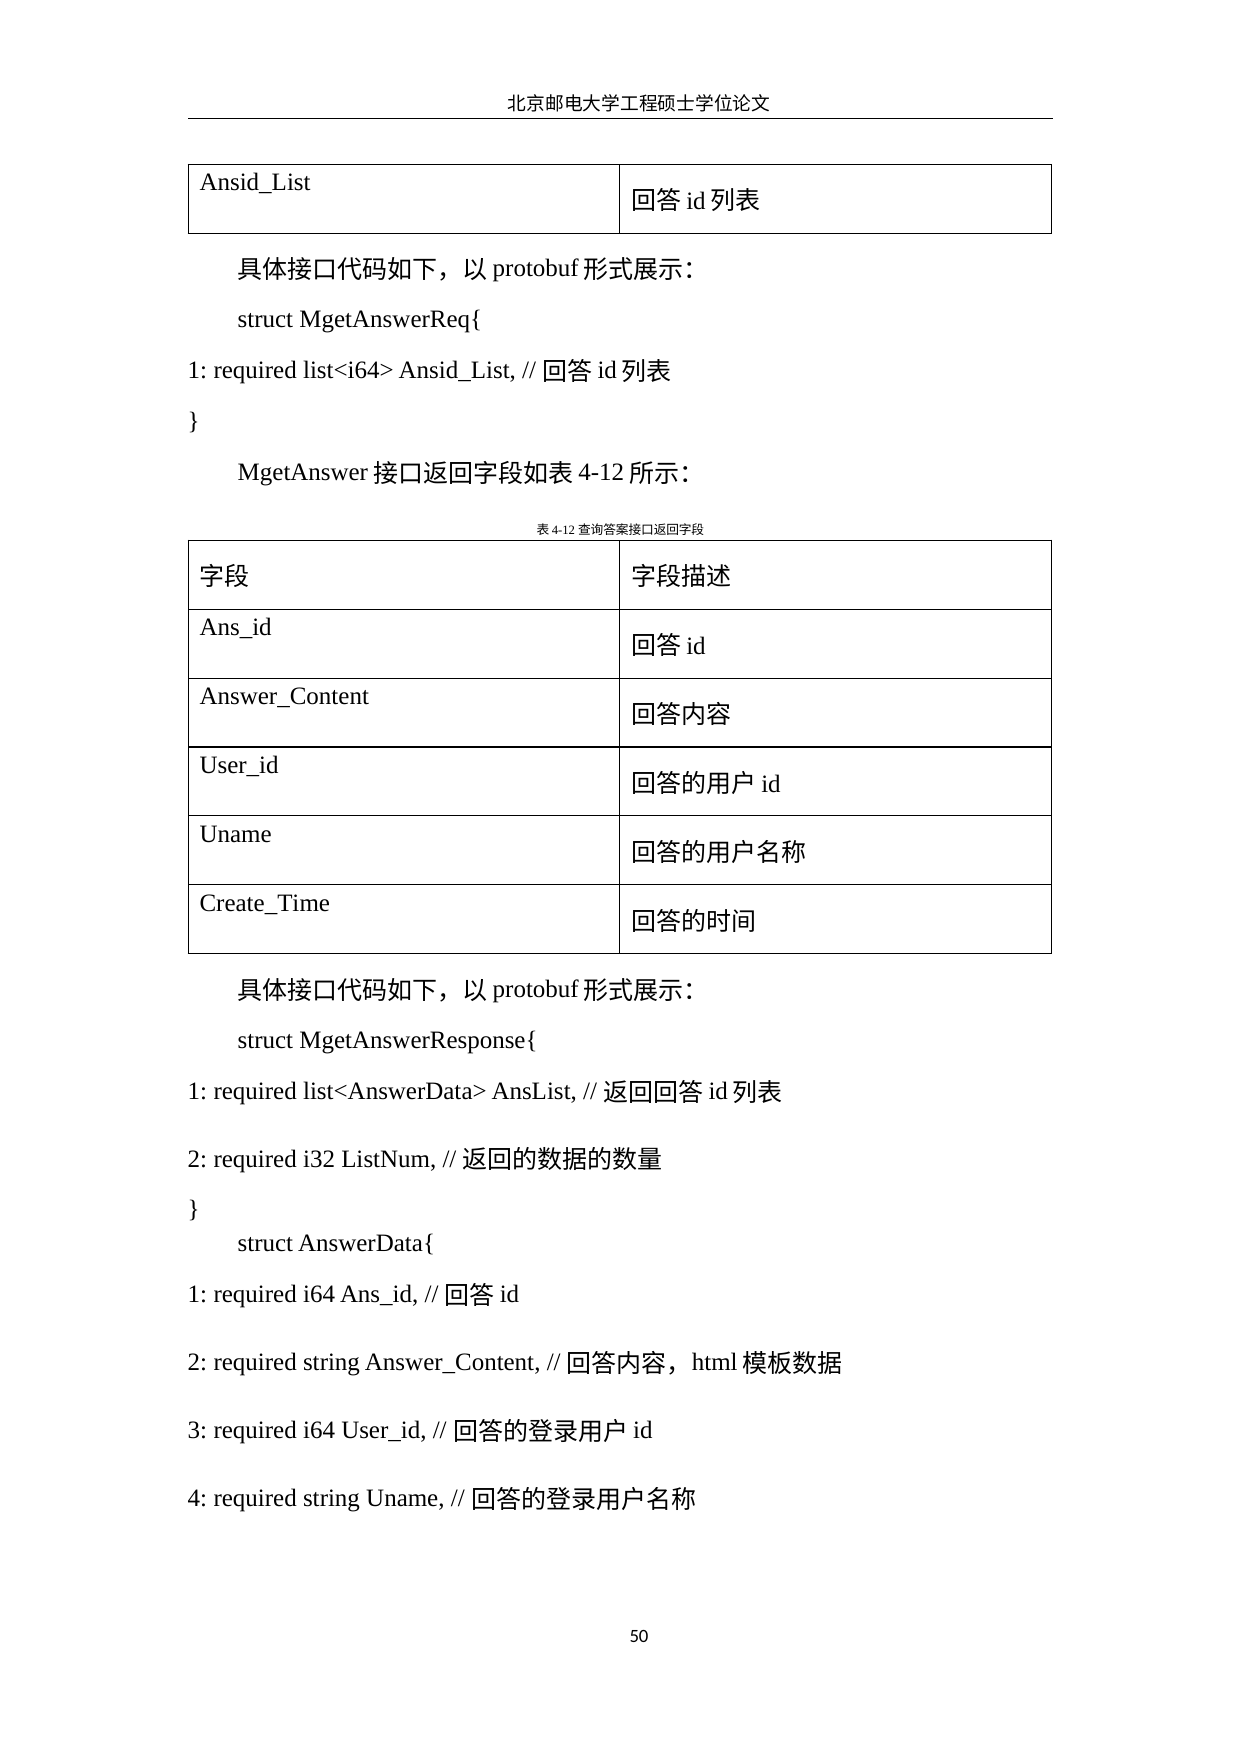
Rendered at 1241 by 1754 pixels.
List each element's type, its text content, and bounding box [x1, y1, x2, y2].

table_cell 回答内容 [620, 679, 1051, 746]
table_cell Create_Time [189, 885, 619, 953]
text MgetAnswer接口返回字段如表4-12所示： [187, 438, 1053, 506]
table_cell User_id [189, 748, 619, 815]
text 表4-12 查询答案接口返回字段 [187, 506, 1053, 539]
table_header 字段描述 [620, 541, 1051, 608]
table_cell 回答的时间 [620, 885, 1051, 953]
text struct MgetAnswerResponse{ 1: required list<AnswerData> AnsList, // 返回回答id列表 2: required i32 ListNum, // 返回的数据的数量 } [187, 1022, 1053, 1226]
table_cell Ansid_List [189, 165, 619, 233]
table_cell 回答的用户id [620, 748, 1051, 815]
table_cell 回答的用户名称 [620, 816, 1051, 884]
text struct MgetAnswerReq{ 1: required list<i64> Ansid_List, // 回答id列表 } [187, 302, 1053, 438]
table_cell Uname [189, 816, 619, 884]
table_cell Ans_id [189, 610, 619, 677]
text 具体接口代码如下，以protobuf形式展示： [187, 234, 1053, 302]
text 具体接口代码如下，以protobuf形式展示： [187, 954, 1053, 1022]
table_cell Answer_Content [189, 679, 619, 746]
table_cell 回答id [620, 610, 1051, 677]
table_header 字段 [189, 541, 619, 608]
table_cell 回答id列表 [620, 165, 1051, 233]
